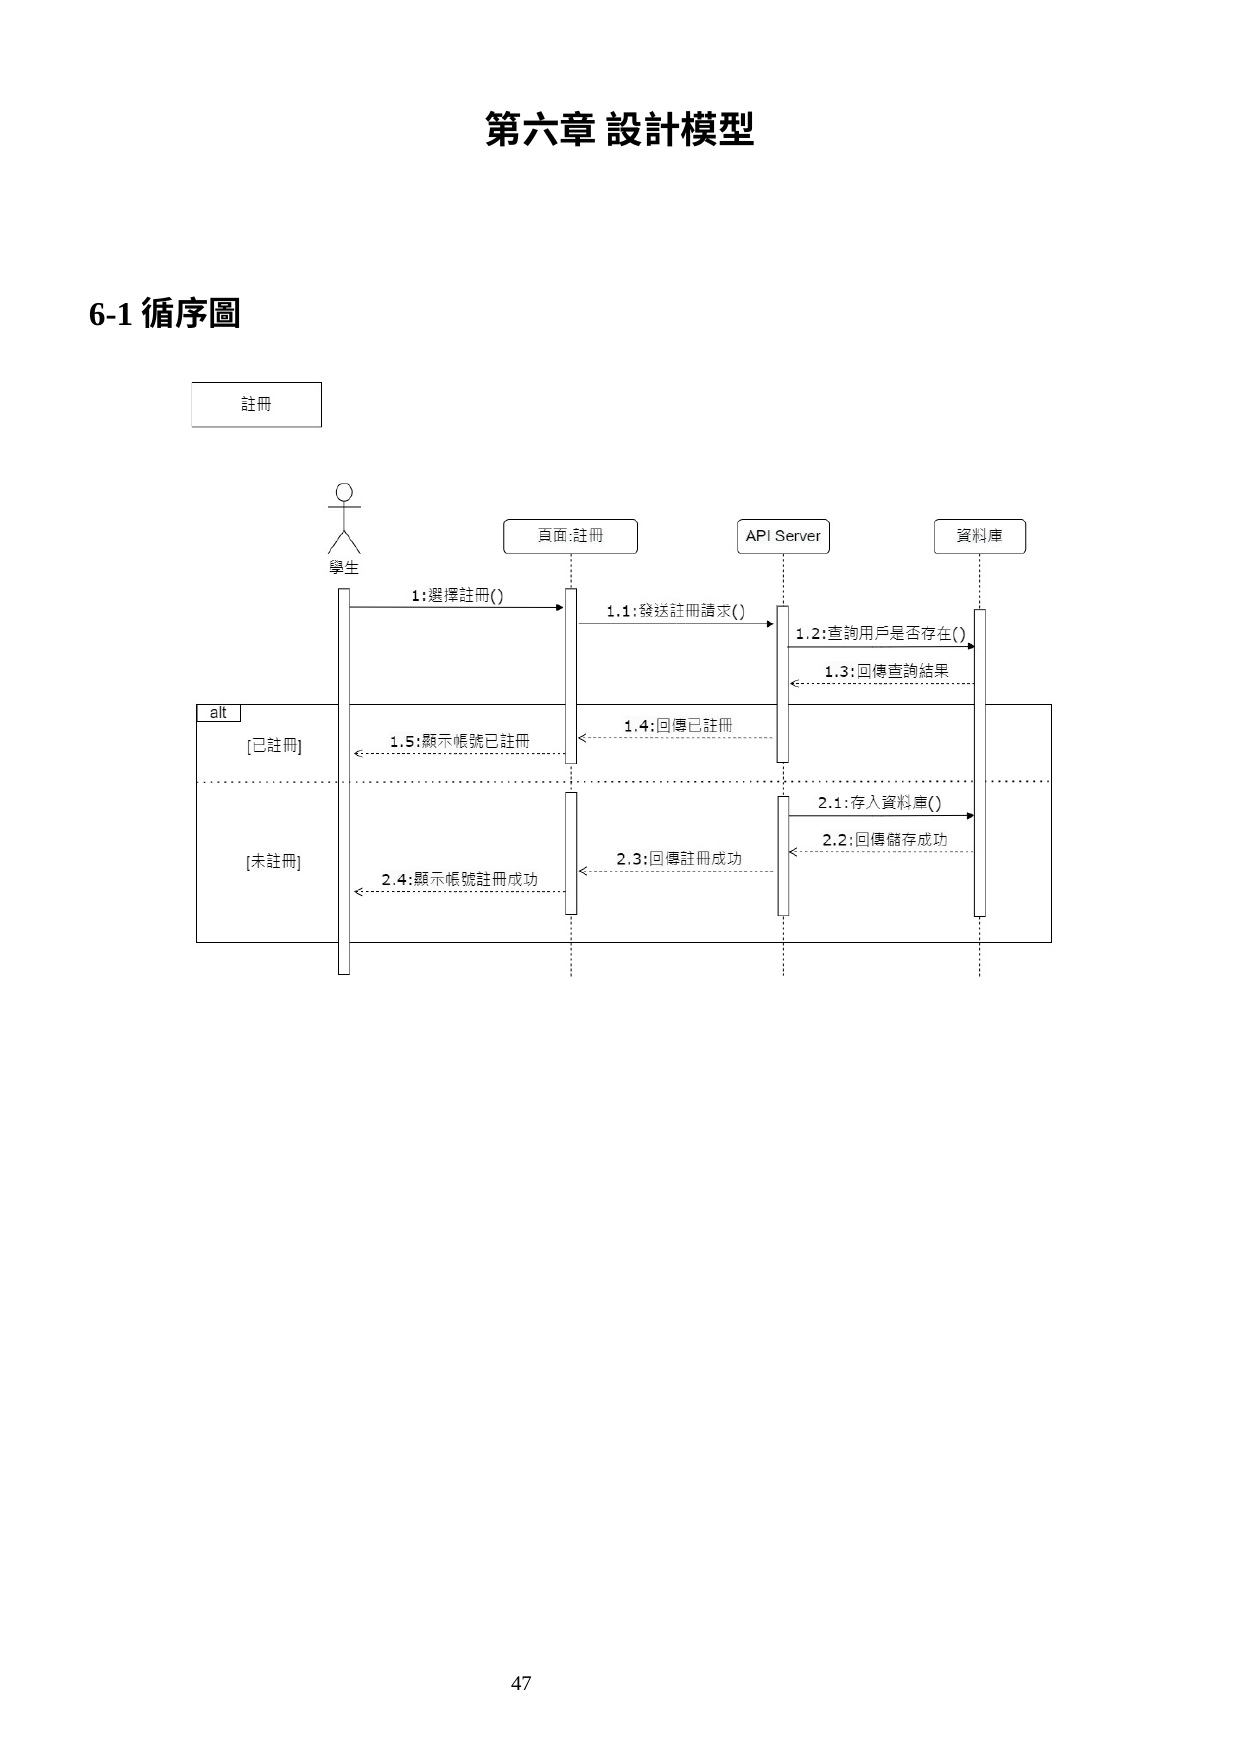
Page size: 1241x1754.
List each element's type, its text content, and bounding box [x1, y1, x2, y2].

subtitle 第六章 設計模型 [89, 89, 1152, 164]
subtitle 6-1 循序圖 [89, 273, 1152, 348]
picture [191, 382, 1055, 979]
